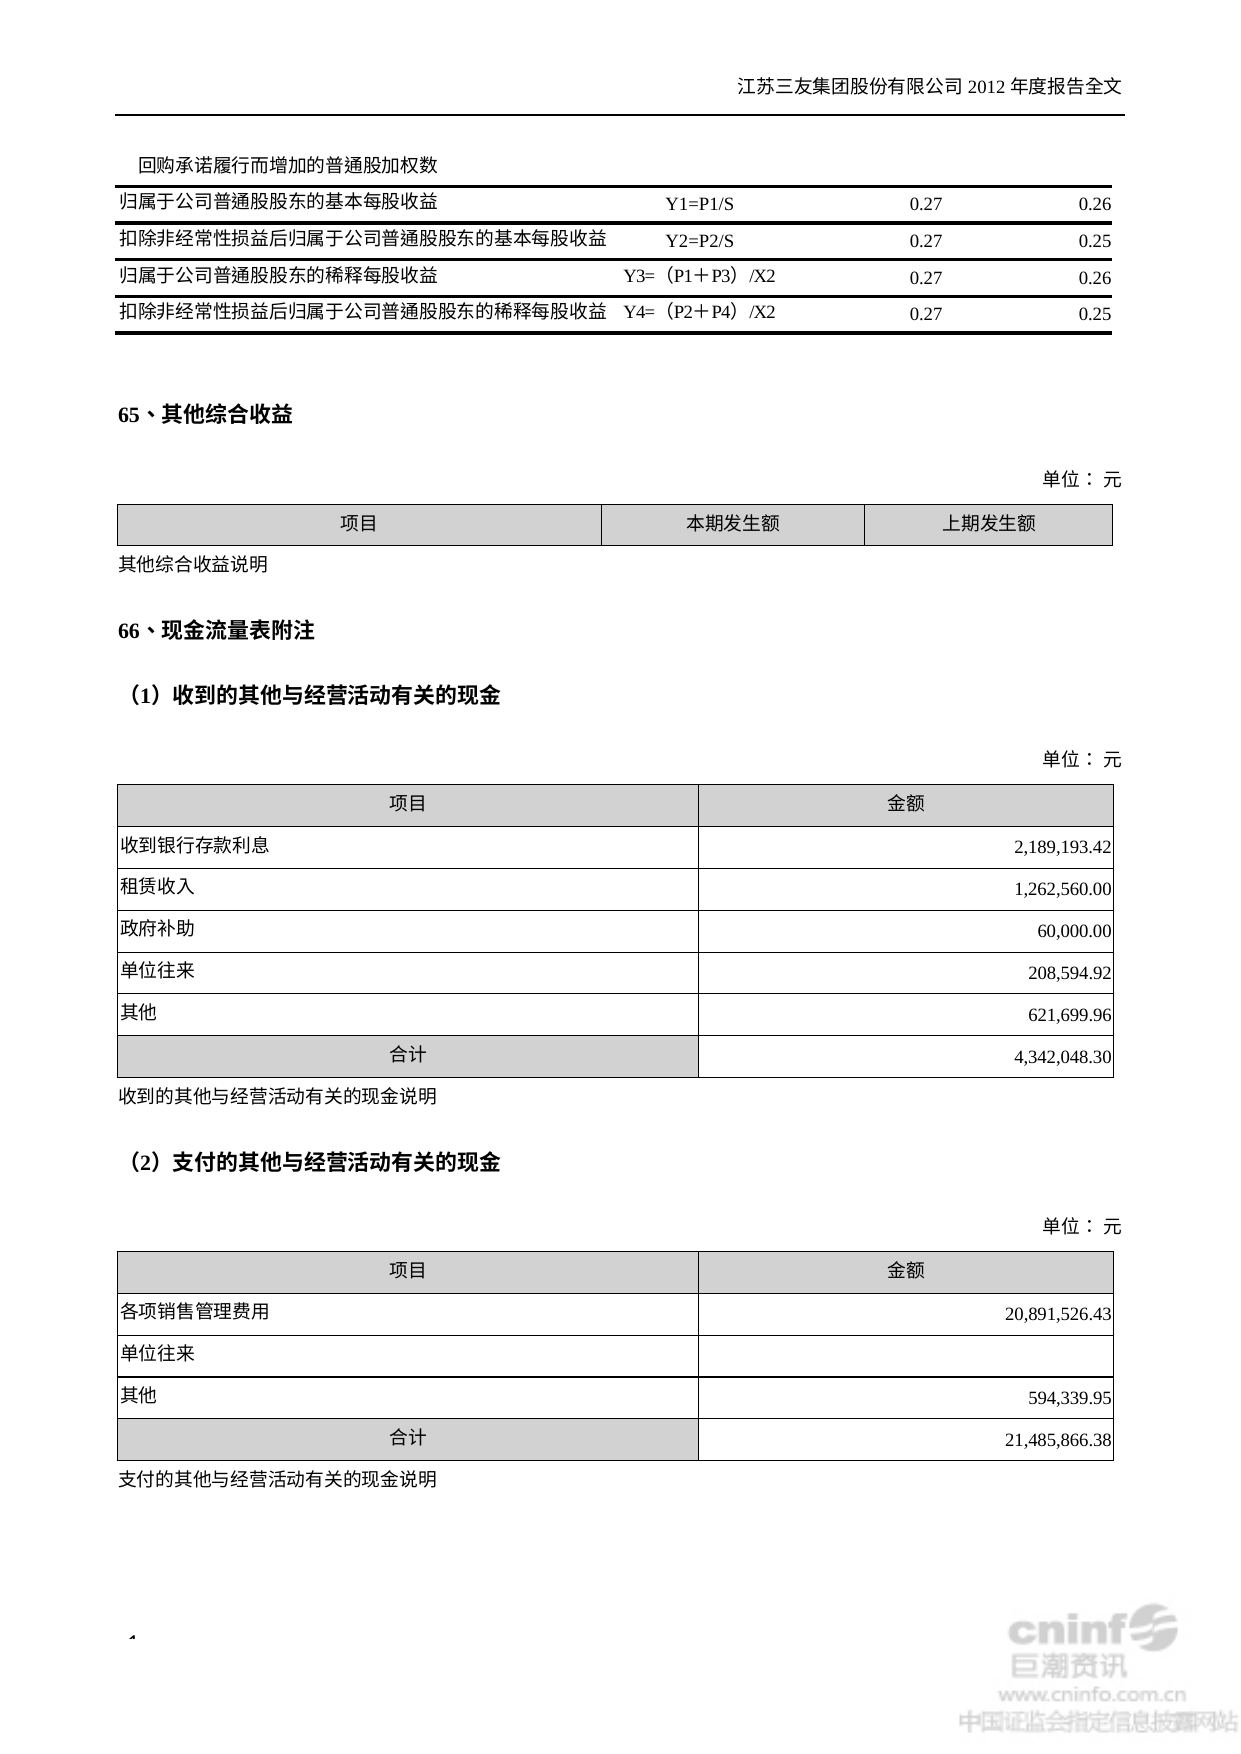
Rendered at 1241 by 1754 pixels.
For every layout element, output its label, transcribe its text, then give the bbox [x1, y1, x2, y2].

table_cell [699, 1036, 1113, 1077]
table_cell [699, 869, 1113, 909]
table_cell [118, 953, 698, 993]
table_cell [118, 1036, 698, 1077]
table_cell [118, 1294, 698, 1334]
text 单位： 元 [104, 466, 1122, 492]
text 其他综合收益说明 [118, 552, 1240, 577]
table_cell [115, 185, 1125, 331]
subtitle 66、现金流量表附注 [118, 615, 1240, 645]
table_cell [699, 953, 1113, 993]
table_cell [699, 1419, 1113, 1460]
text 收到的其他与经营活动有关的现金说明 [118, 1083, 1240, 1109]
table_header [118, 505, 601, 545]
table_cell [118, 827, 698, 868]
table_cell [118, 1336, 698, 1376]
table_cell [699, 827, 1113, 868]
subtitle （2）支付的其他与经营活动有关的现金 [118, 1147, 1240, 1177]
text 支付的其他与经营活动有关的现金说明 [118, 1466, 1240, 1492]
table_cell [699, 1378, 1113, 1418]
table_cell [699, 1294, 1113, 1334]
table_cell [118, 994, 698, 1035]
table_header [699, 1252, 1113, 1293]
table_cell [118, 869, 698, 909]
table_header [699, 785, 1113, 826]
picture [958, 1593, 1241, 1754]
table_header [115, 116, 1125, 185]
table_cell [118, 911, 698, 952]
text 单位： 元 [104, 1214, 1122, 1239]
text （1）收到的其他与经营活动有关的现金 [118, 680, 1240, 710]
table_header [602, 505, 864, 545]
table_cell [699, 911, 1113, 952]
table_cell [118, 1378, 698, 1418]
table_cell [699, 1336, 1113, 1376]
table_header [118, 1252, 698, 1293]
text 65、其他综合收益 [118, 399, 1240, 429]
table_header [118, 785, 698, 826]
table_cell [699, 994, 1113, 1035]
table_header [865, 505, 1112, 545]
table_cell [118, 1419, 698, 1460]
text 单位： 元 [104, 747, 1122, 772]
